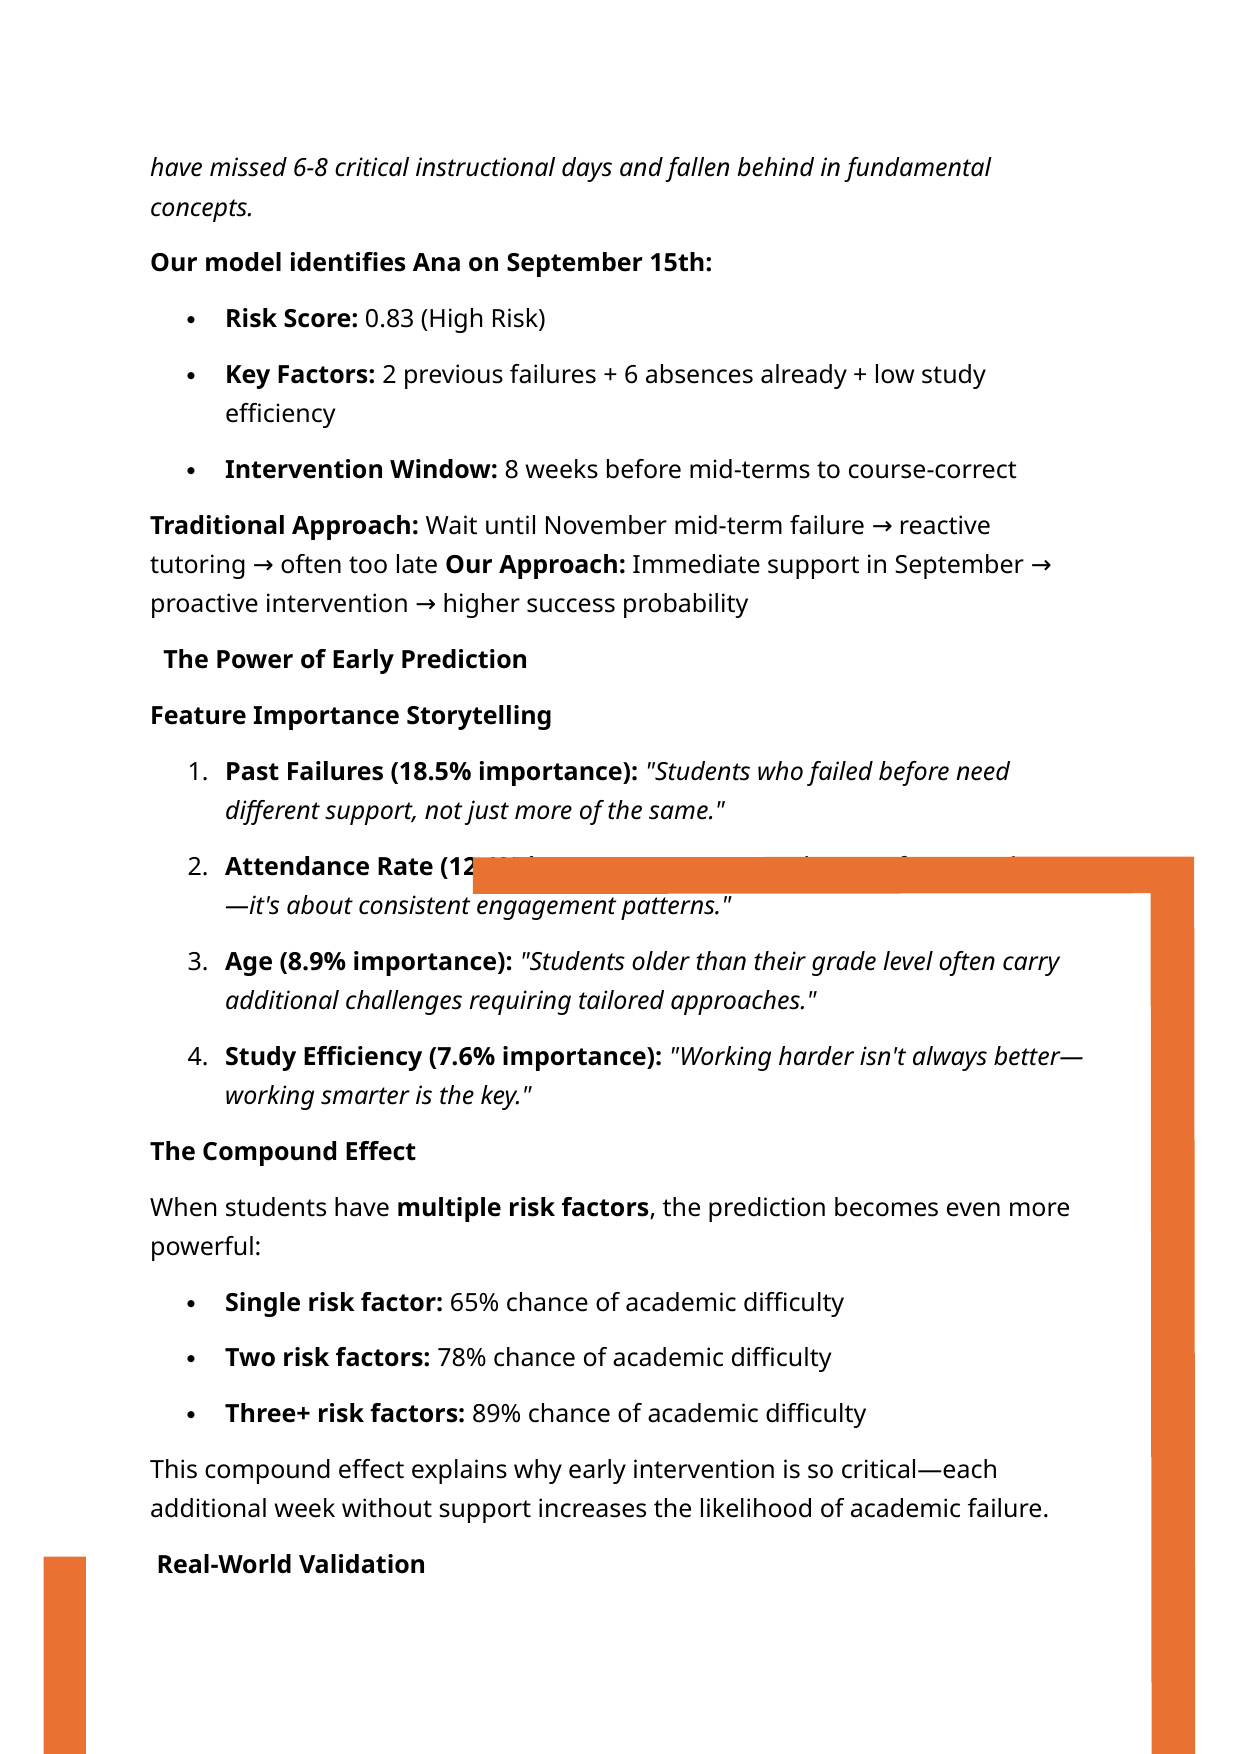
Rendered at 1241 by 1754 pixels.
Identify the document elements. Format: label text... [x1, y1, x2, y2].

list Past Failures (18.5% importance): "Students who failed before need different support, not just more of the same." [187, 753, 1090, 827]
text The Compound Effect [150, 1133, 1090, 1167]
list Three+ risk factors: 89% chance of academic difficulty [187, 1396, 1090, 1430]
text Our model identifies Ana on September 15th: [150, 245, 1090, 279]
text When students have multiple risk factors, the prediction becomes even more powerful: [150, 1189, 1090, 1262]
list Attendance Rate (12.1% importance): "It's not about perfect attendance—it's about consistent engagement patterns." [187, 848, 1090, 922]
text Feature Importance Storytelling [150, 697, 1090, 732]
list Study Efficiency (7.6% importance): "Working harder isn't always better—working smarter is the key." [187, 1038, 1090, 1112]
list Single risk factor: 65% chance of academic difficulty [187, 1284, 1090, 1318]
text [150, 150, 1090, 223]
list Intervention Window: 8 weeks before mid-terms to course-correct [187, 452, 1090, 486]
text This compound effect explains why early intervention is so critical—each additional week without support increases the likelihood of academic failure. [150, 1452, 1090, 1525]
text Traditional Approach: Wait until November mid-term failure → reactive tutoring → often too late Our Approach: Immediate support in September → proactive intervention → higher success probability [150, 507, 1090, 620]
text Real-World Validation [150, 1547, 1090, 1581]
list Key Factors: 2 previous failures + 6 absences already + low study efficiency [187, 357, 1090, 430]
text The Power of Early Prediction [150, 642, 1090, 676]
list Age (8.9% importance): "Students older than their grade level often carry additional challenges requiring tailored approaches." [187, 943, 1090, 1017]
list Risk Score: 0.83 (High Risk) [187, 301, 1090, 335]
list Two risk factors: 78% chance of academic difficulty [187, 1340, 1090, 1374]
